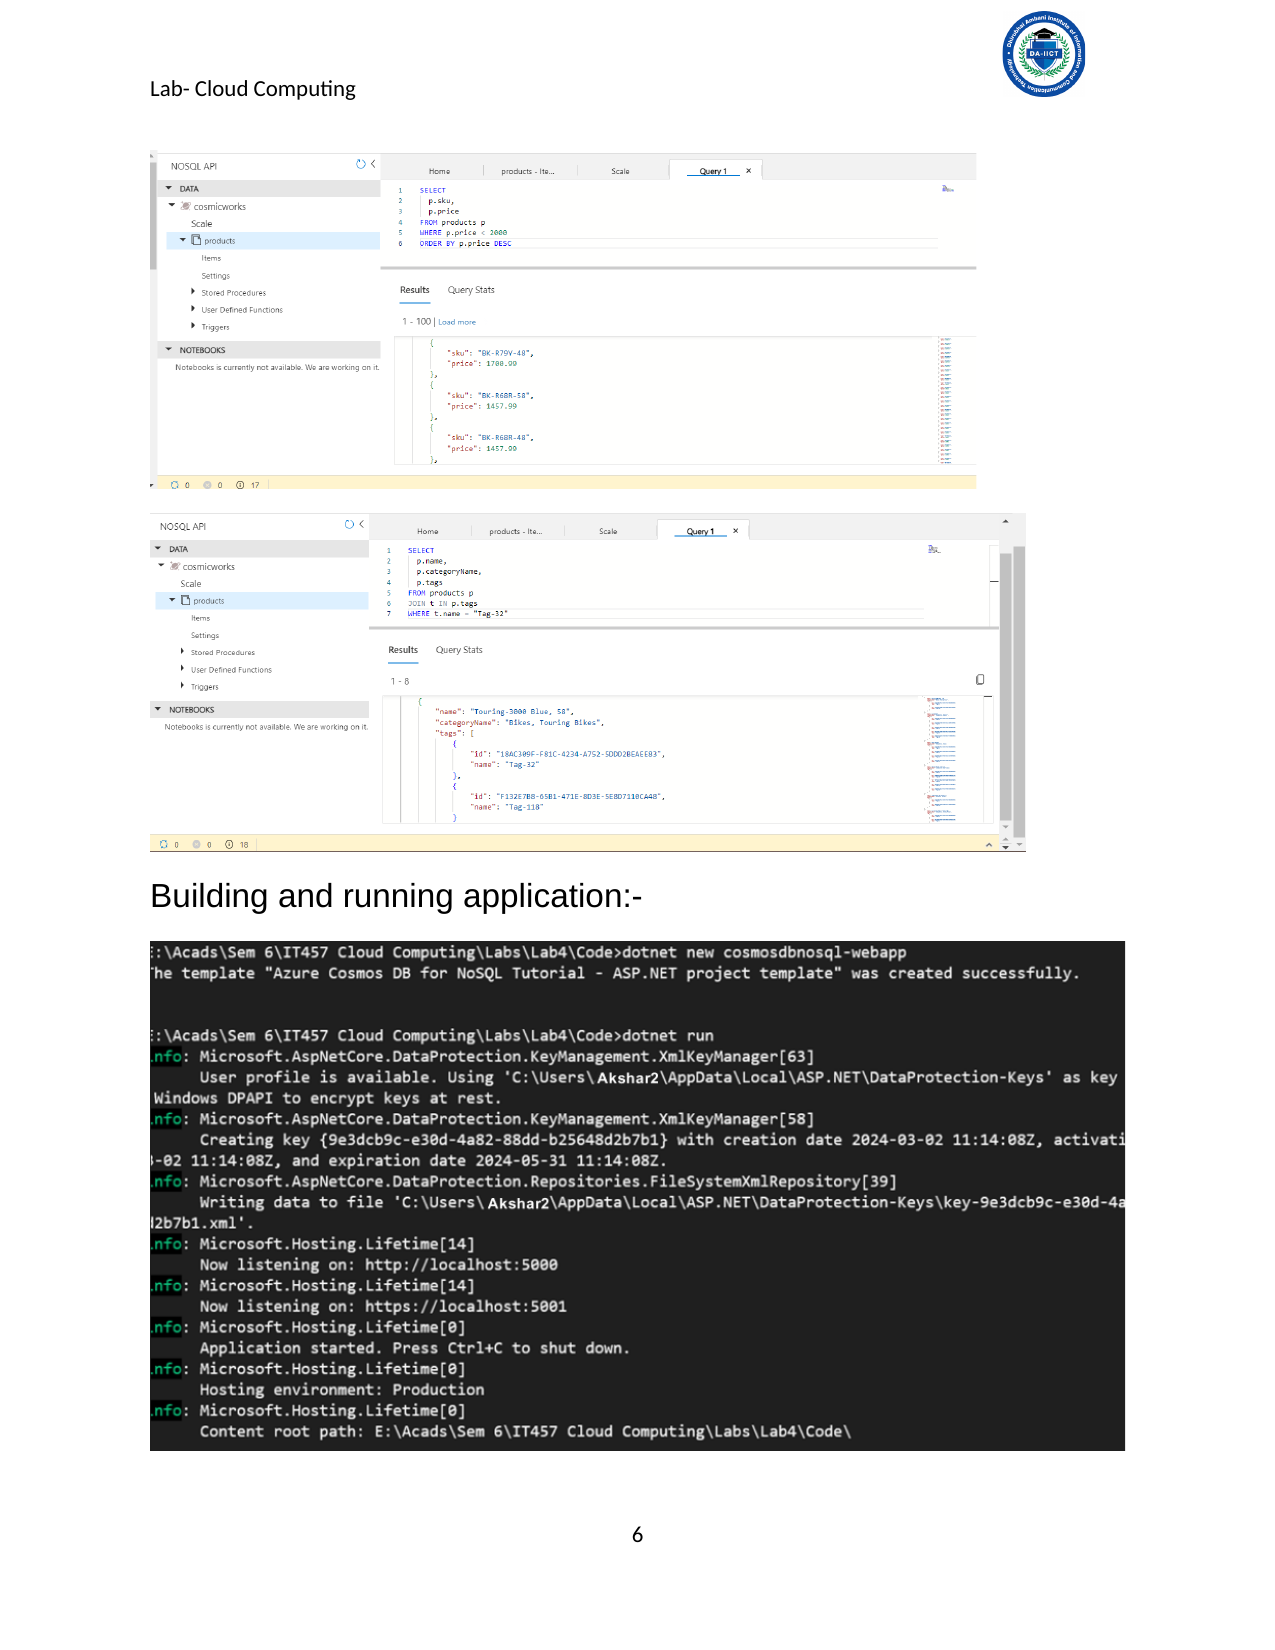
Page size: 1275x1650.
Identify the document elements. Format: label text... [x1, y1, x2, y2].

text Building and running application:- [150, 877, 1125, 915]
picture [150, 150, 977, 489]
picture [150, 513, 1026, 852]
picture [150, 941, 1125, 1451]
picture [1002, 11, 1086, 97]
